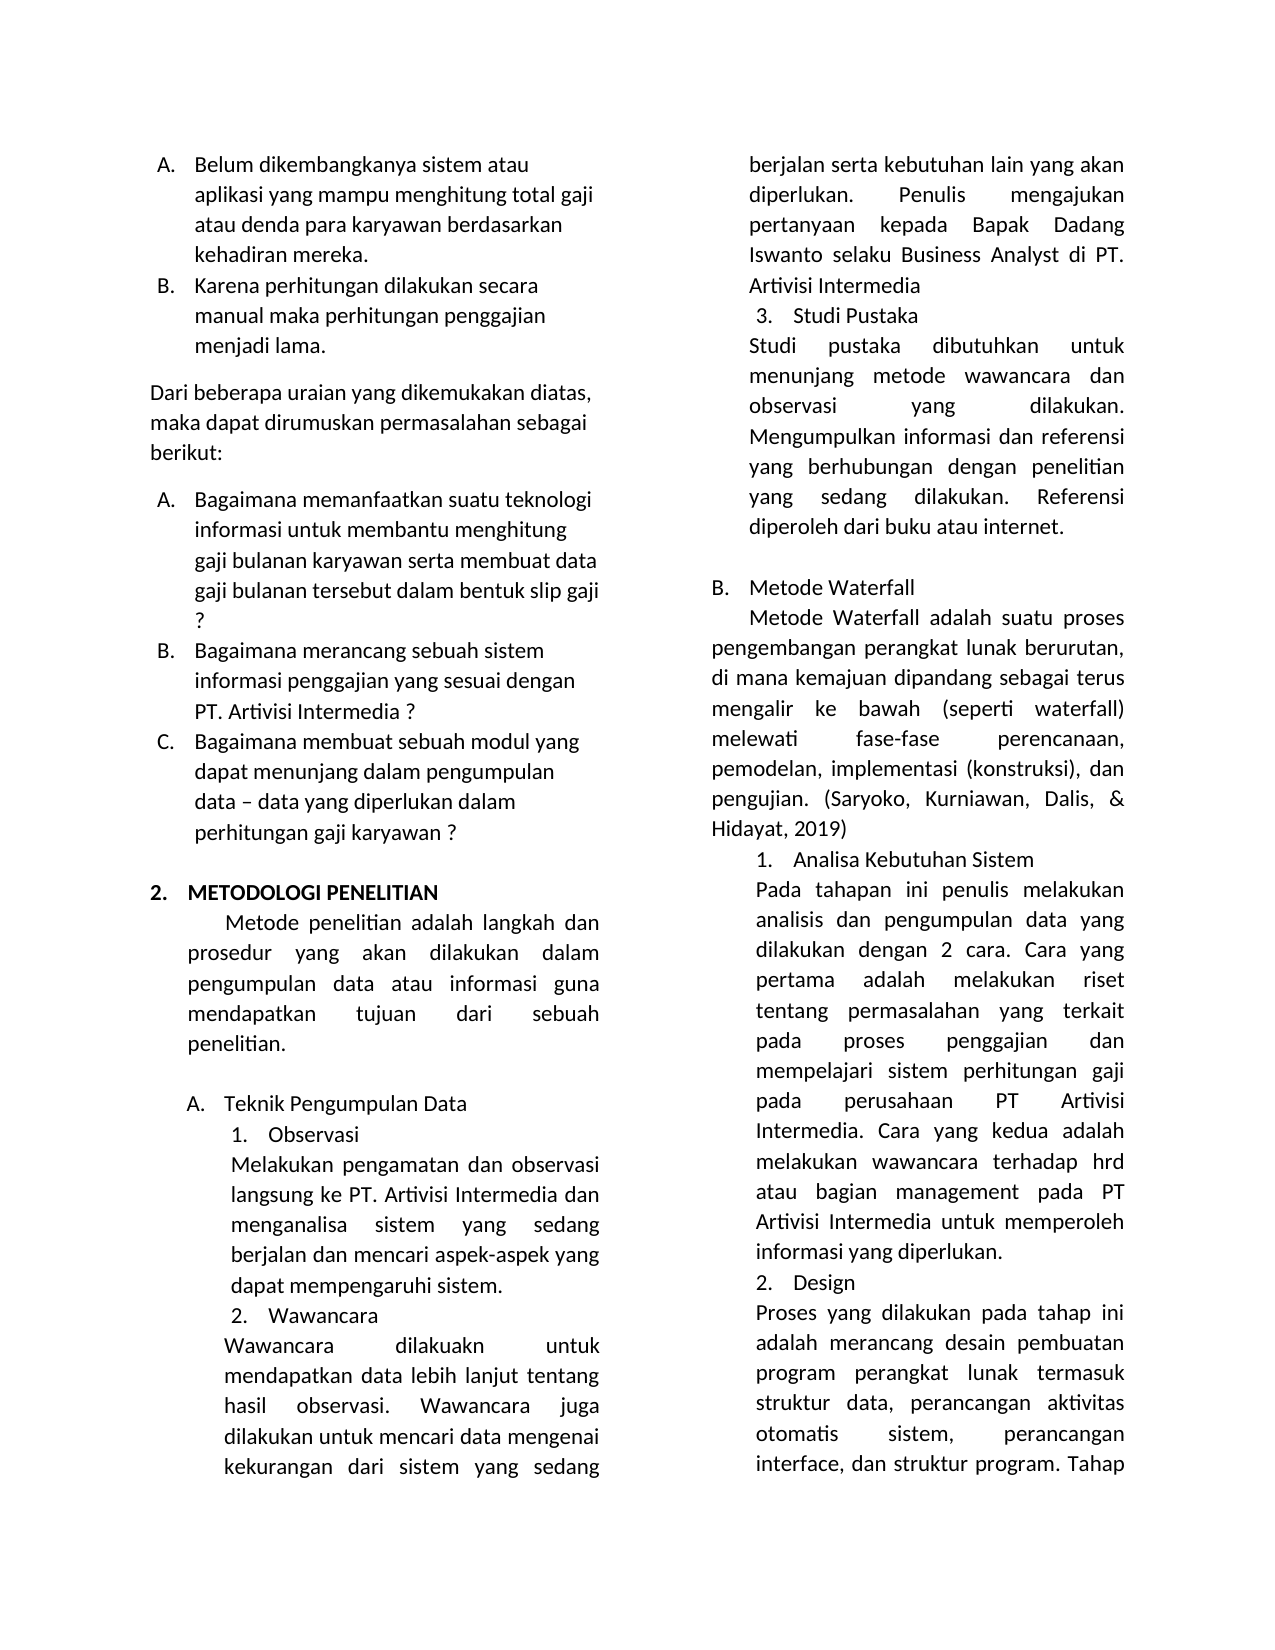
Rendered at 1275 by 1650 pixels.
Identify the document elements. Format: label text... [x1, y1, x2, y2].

text Metode Waterfall adalah suatu proses pengembangan perangkat lunak berurutan, di mana kemajuan dipandang sebagai terus mengalir ke bawah (seperti waterfall) melewati fase-fase perencanaan, pemodelan, implementasi (konstruksi), dan pengujian. [711, 603, 1125, 843]
text Studi pustaka dibutuhkan untuk menunjang metode wawancara dan observasi yang dilakukan. Mengumpulkan informasi dan referensi yang berhubungan dengan penelitian yang sedang dilakukan. Referensi diperoleh dari buku atau internet. [749, 331, 1125, 541]
list Metode Waterfall [711, 573, 1125, 601]
list METODOLOGI PENELITIAN [150, 878, 600, 906]
text Dari beberapa uraian yang dikemukakan diatas, maka dapat dirumuskan permasalahan sebagai berikut: [150, 378, 600, 467]
text Wawancara dilakuakn untuk mendapatkan data lebih lanjut tentang hasil observasi. Wawancara juga dilakukan untuk mencari data mengenai kekurangan dari sistem yang sedang berjalan serta kebutuhan lain yang akan diperlukan. Penulis mengajukan pertanyaan kepada Bapak Dadang Iswanto selaku Business Analyst di PT. Artivisi Intermedia [224, 1331, 600, 1480]
text Melakukan pengamatan dan observasi langsung ke PT. Artivisi Intermedia dan menganalisa sistem yang sedang berjalan dan mencari aspek-aspek yang dapat mempengaruhi sistem. [231, 1150, 600, 1299]
list Karena perhitungan dilakukan secara manual maka perhitungan penggajian menjadi lama. [157, 271, 600, 359]
list Analisa Kebutuhan Sistem [756, 845, 1125, 873]
list Bagaimana membuat sebuah modul yang dapat menunjang dalam pengumpulan data – data yang diperlukan dalam perhitungan gaji karyawan ? [157, 727, 600, 846]
text Pada tahapan ini penulis melakukan analisis dan pengumpulan data yang dilakukan dengan 2 cara. Cara yang pertama adalah melakukan riset tentang permasalahan yang terkait pada proses penggajian dan mempelajari sistem perhitungan gaji pada perusahaan PT Artivisi Intermedia. Cara yang kedua adalah melakukan wawancara terhadap hrd atau bagian management pada PT Artivisi Intermedia untuk memperoleh informasi yang diperlukan. [756, 875, 1125, 1266]
list Studi Pustaka [756, 301, 1125, 329]
list Design [756, 1268, 1125, 1296]
list Observasi [231, 1120, 600, 1148]
list Bagaimana merancang sebuah sistem informasi penggajian yang sesuai dengan PT. Artivisi Intermedia ? [157, 636, 600, 725]
list Wawancara [231, 1301, 600, 1329]
list Bagaimana memanfaatkan suatu teknologi informasi untuk membantu menghitung gaji bulanan karyawan serta membuat data gaji bulanan tersebut dalam bentuk slip gaji ? [157, 485, 600, 634]
list Belum dikembangkanya sistem atau aplikasi yang mampu menghitung total gaji atau denda para karyawan berdasarkan kehadiran mereka. [157, 150, 600, 269]
list Teknik Pengumpulan Data [186, 1089, 600, 1118]
text Wawancara dilakuakn untuk mendapatkan data lebih lanjut tentang hasil observasi. Wawancara juga dilakukan untuk mencari data mengenai kekurangan dari sistem yang sedang berjalan serta kebutuhan lain yang akan diperlukan. Penulis mengajukan pertanyaan kepada Bapak Dadang Iswanto selaku Business Analyst di PT. Artivisi Intermedia [749, 150, 1125, 299]
list Metode penelitian adalah langkah dan prosedur yang akan dilakukan dalam pengumpulan data atau informasi guna mendapatkan tujuan dari sebuah penelitian. [187, 908, 600, 1057]
